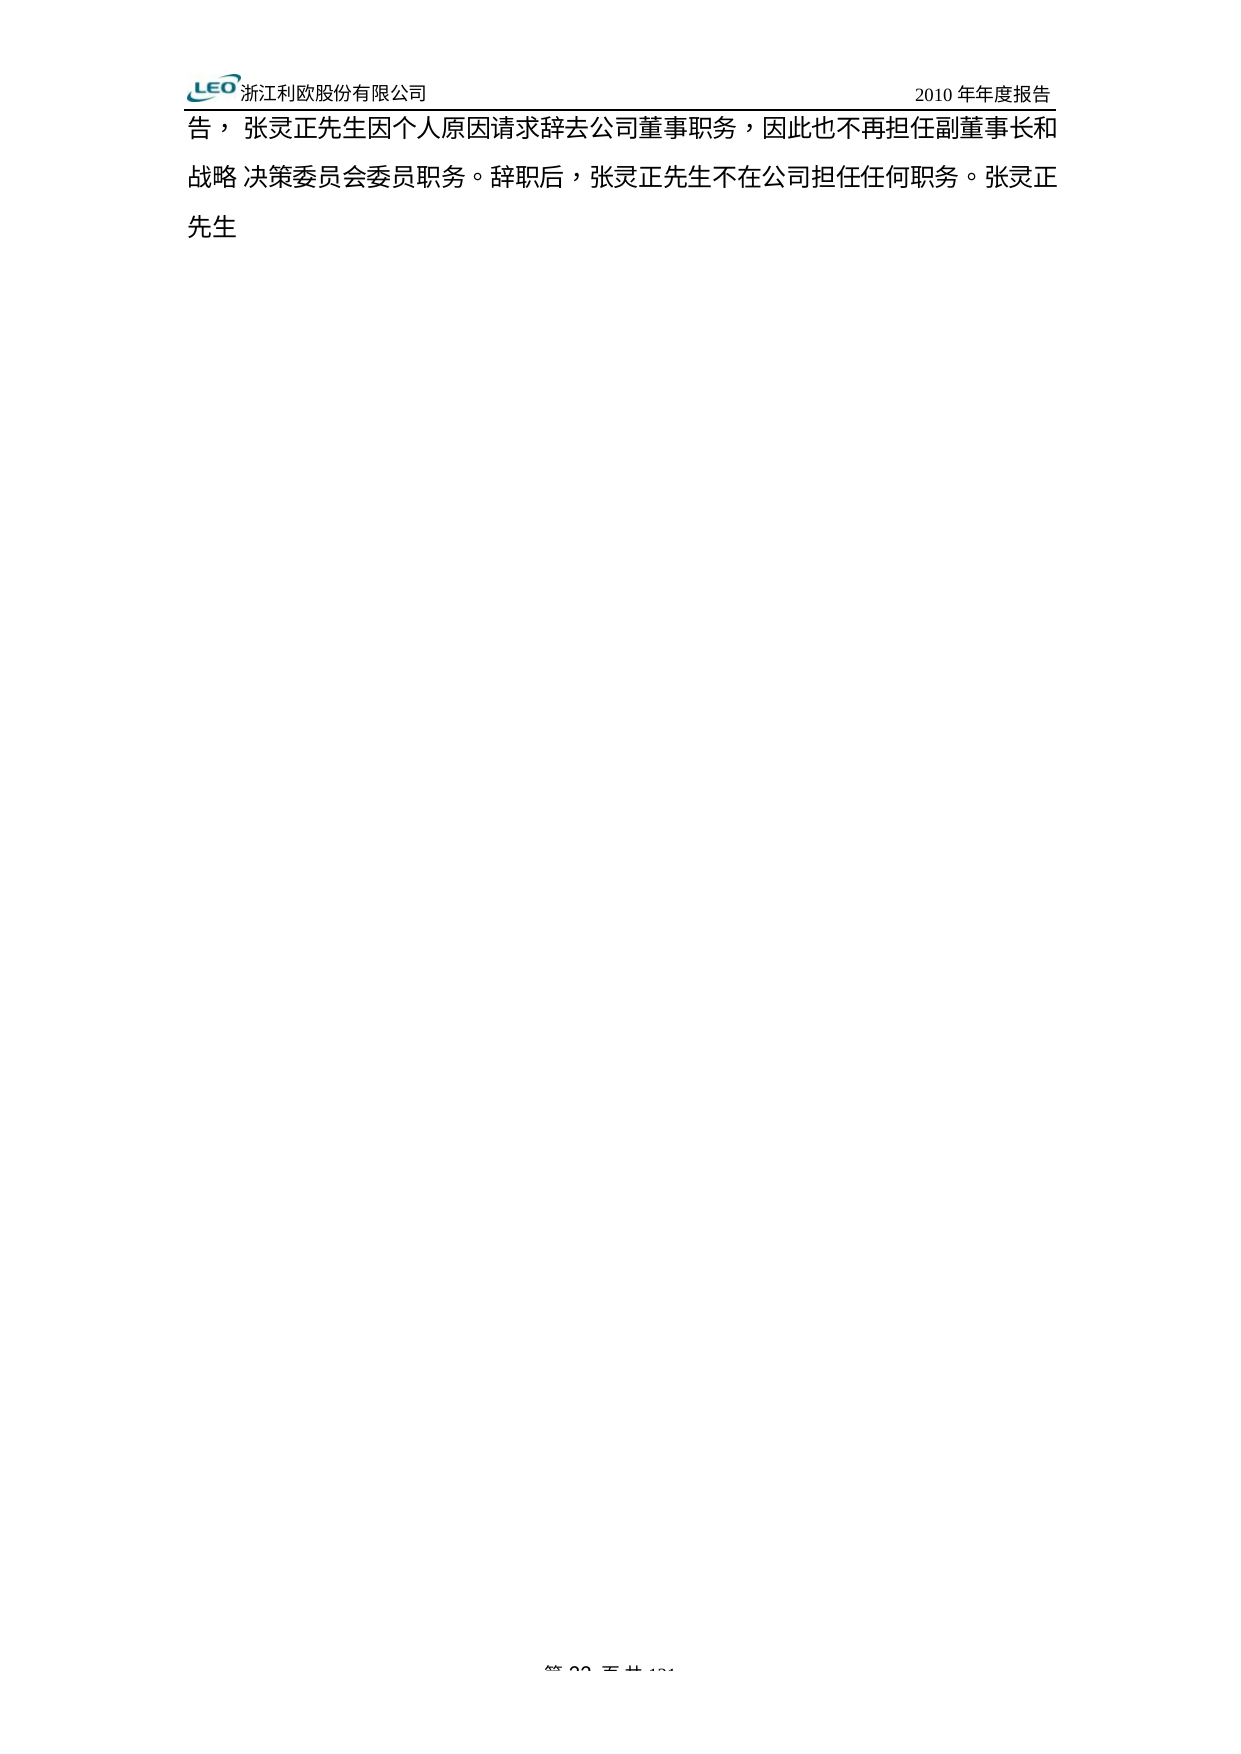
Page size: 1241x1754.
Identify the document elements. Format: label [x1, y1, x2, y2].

text [187, 110, 1064, 243]
picture [187, 74, 241, 102]
